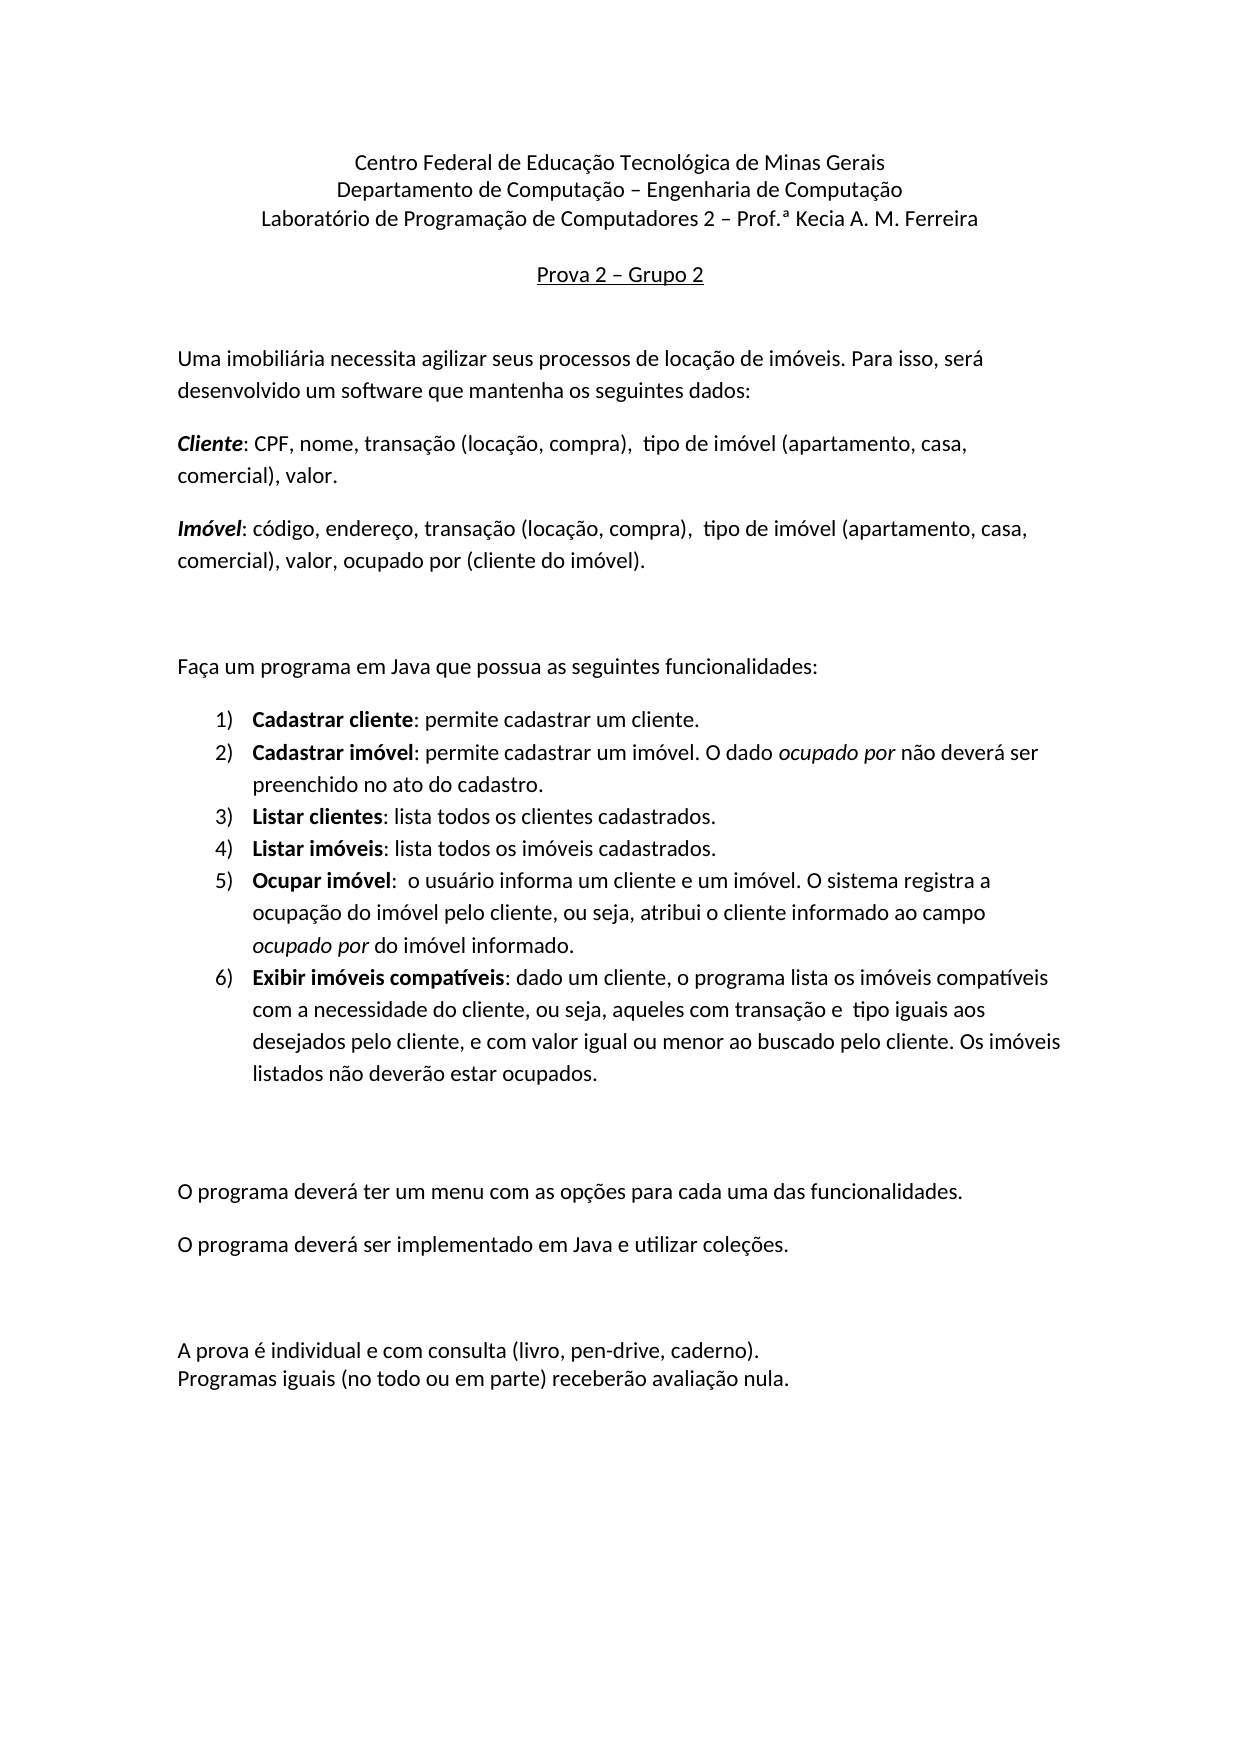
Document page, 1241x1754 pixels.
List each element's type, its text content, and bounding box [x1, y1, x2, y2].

text Prova 2 – Grupo 2 [177, 260, 1063, 288]
list Exibir imóveis compatíveis: dado um cliente, o programa lista os imóveis compatíveis com a necessidade do cliente, ou seja, aqueles com transação e tipo iguais aos desejados pelo cliente, e com valor igual ou menor ao buscado pelo cliente. Os imóveis listados não deverão estar ocupados. [215, 963, 1063, 1087]
list Listar clientes: lista todos os clientes cadastrados. [215, 802, 1063, 830]
text Programas iguais (no todo ou em parte) receberão avaliação nula. [177, 1364, 1063, 1392]
text Centro Federal de Educação Tecnológica de Minas Gerais [177, 148, 1063, 176]
list Listar imóveis: lista todos os imóveis cadastrados. [215, 834, 1063, 862]
text O programa deverá ter um menu com as opções para cada uma das funcionalidades. [177, 1177, 1063, 1205]
text Cliente: CPF, nome, transação (locação, compra), tipo de imóvel (apartamento, casa, comercial), valor. [177, 429, 1063, 489]
text Departamento de Computação – Engenharia de Computação [177, 176, 1063, 204]
list Cadastrar imóvel: permite cadastrar um imóvel. O dado ocupado por não deverá ser preenchido no ato do cadastro. [215, 738, 1063, 798]
list Ocupar imóvel: o usuário informa um cliente e um imóvel. O sistema registra a ocupação do imóvel pelo cliente, ou seja, atribui o cliente informado ao campo ocupado por do imóvel informado. [215, 866, 1063, 959]
text O programa deverá ser implementado em Java e utilizar coleções. [177, 1230, 1063, 1258]
text Laboratório de Programação de Computadores 2 – Prof.ª Kecia A. M. Ferreira [177, 204, 1063, 232]
text Uma imobiliária necessita agilizar seus processos de locação de imóveis. Para isso, será desenvolvido um software que mantenha os seguintes dados: [177, 344, 1063, 404]
list Cadastrar cliente: permite cadastrar um cliente. [215, 705, 1063, 733]
text A prova é individual e com consulta (livro, pen-drive, caderno). [177, 1336, 1063, 1364]
text Imóvel: código, endereço, transação (locação, compra), tipo de imóvel (apartamento, casa, comercial), valor, ocupado por (cliente do imóvel). [177, 514, 1063, 574]
text Faça um programa em Java que possua as seguintes funcionalidades: [177, 652, 1063, 680]
